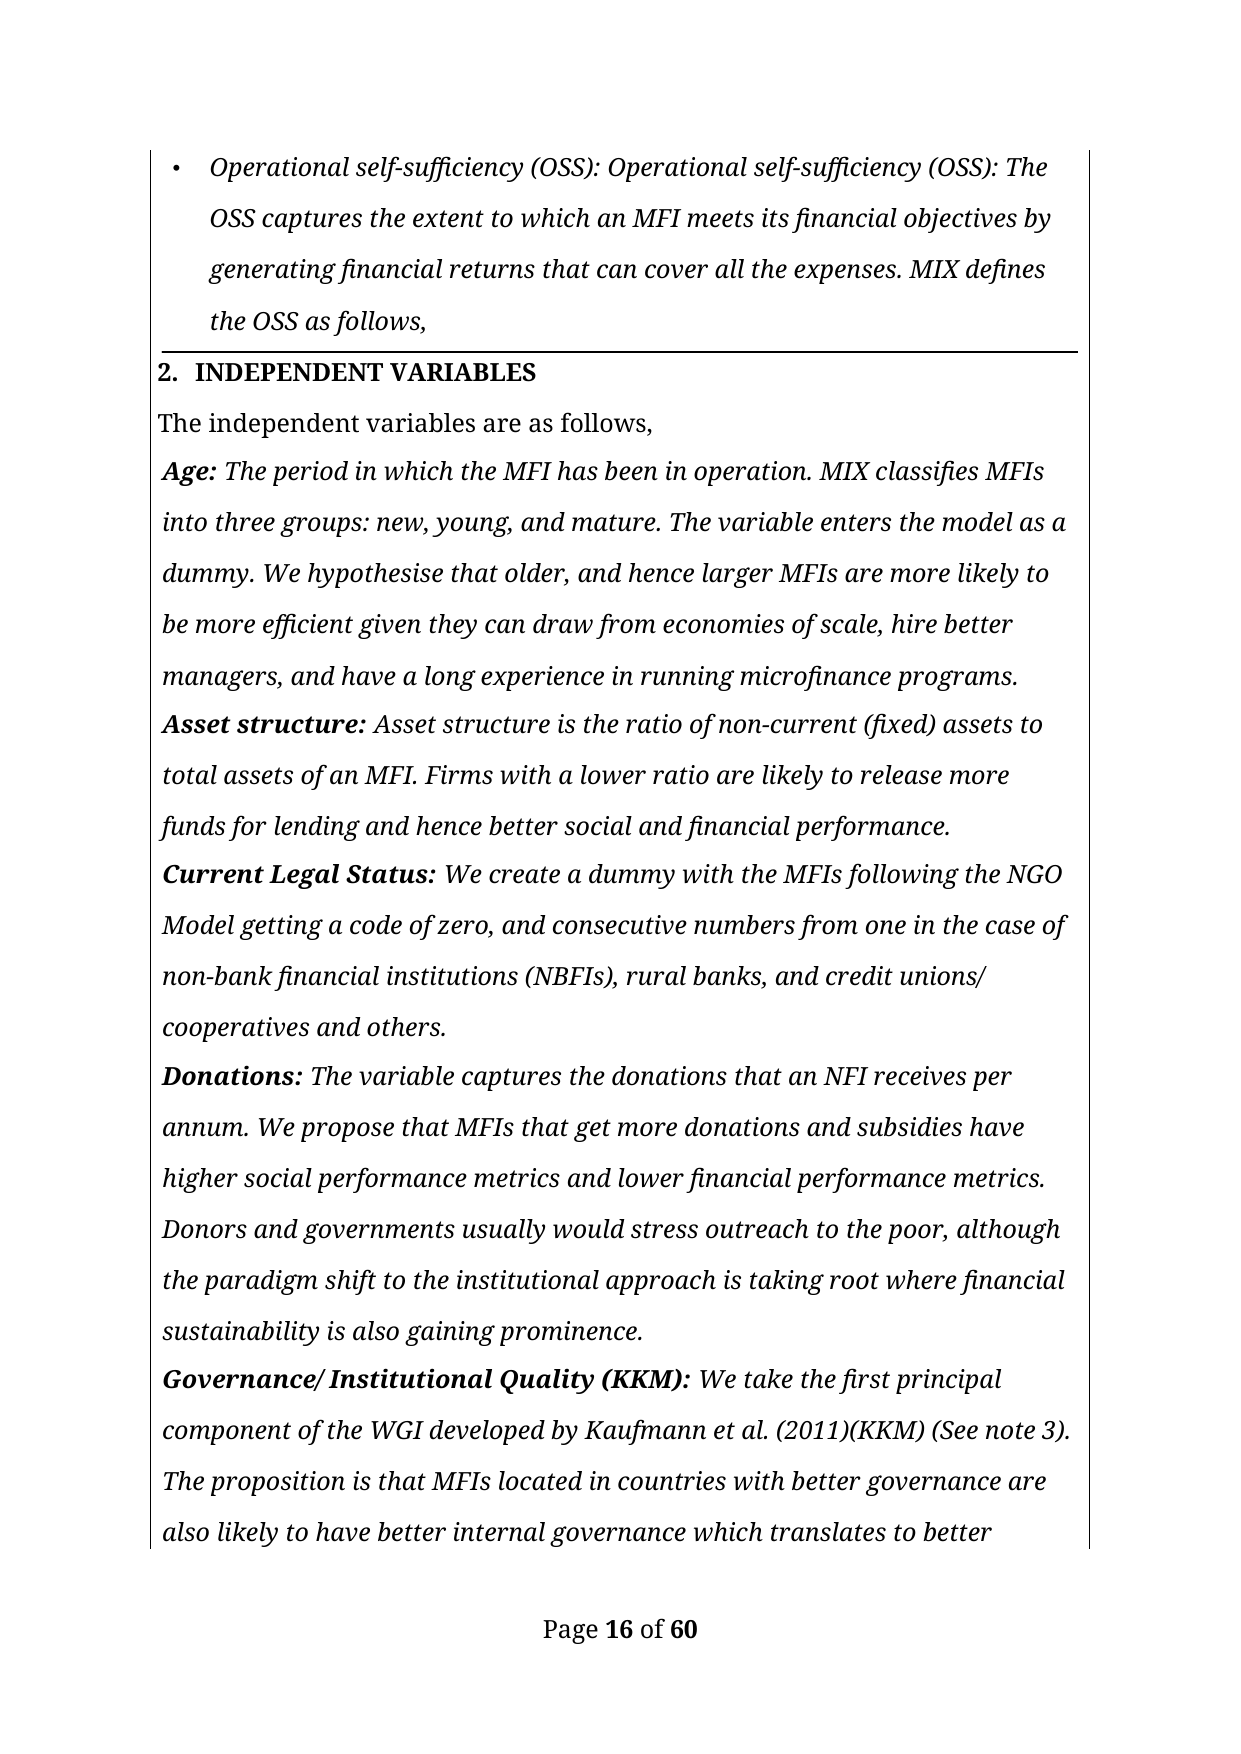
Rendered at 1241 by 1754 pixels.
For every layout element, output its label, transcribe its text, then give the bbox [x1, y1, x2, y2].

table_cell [151, 150, 1089, 351]
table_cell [151, 1362, 1089, 1549]
table_cell Age: The period in which the MFI has been in operation. MIX classifies MFIs into three groups: new, young, and mature. The variable enters the model as a dummy. We hypothesise that older, and hence larger MFIs are more likely to be more efficient given they can draw from economies of scale, hire better managers, and have a long experience in running microfinance programs. [151, 454, 1089, 706]
table_cell Donations: The variable captures the donations that an NFI receives per annum. We propose that MFIs that get more donations and subsidies have higher social performance metrics and lower financial performance metrics. Donors and governments usually would stress outreach to the poor, although the paradigm shift to the institutional approach is taking root where financial sustainability is also gaining prominence. [151, 1058, 1089, 1362]
table_cell INDEPENDENT VARIABLES The independent variables are as follows, [151, 351, 1089, 454]
table_cell Asset structure: Asset structure is the ratio of non-current (fixed) assets to total assets of an MFI. Firms with a lower ratio are likely to release more funds for lending and hence better social and financial performance. [151, 706, 1089, 857]
table_cell Current Legal Status: We create a dummy with the MFIs following the NGO Model getting a code of zero, and consecutive numbers from one in the case of non-bank financial institutions (NBFIs), rural banks, and credit unions/ cooperatives and others. [151, 857, 1089, 1058]
